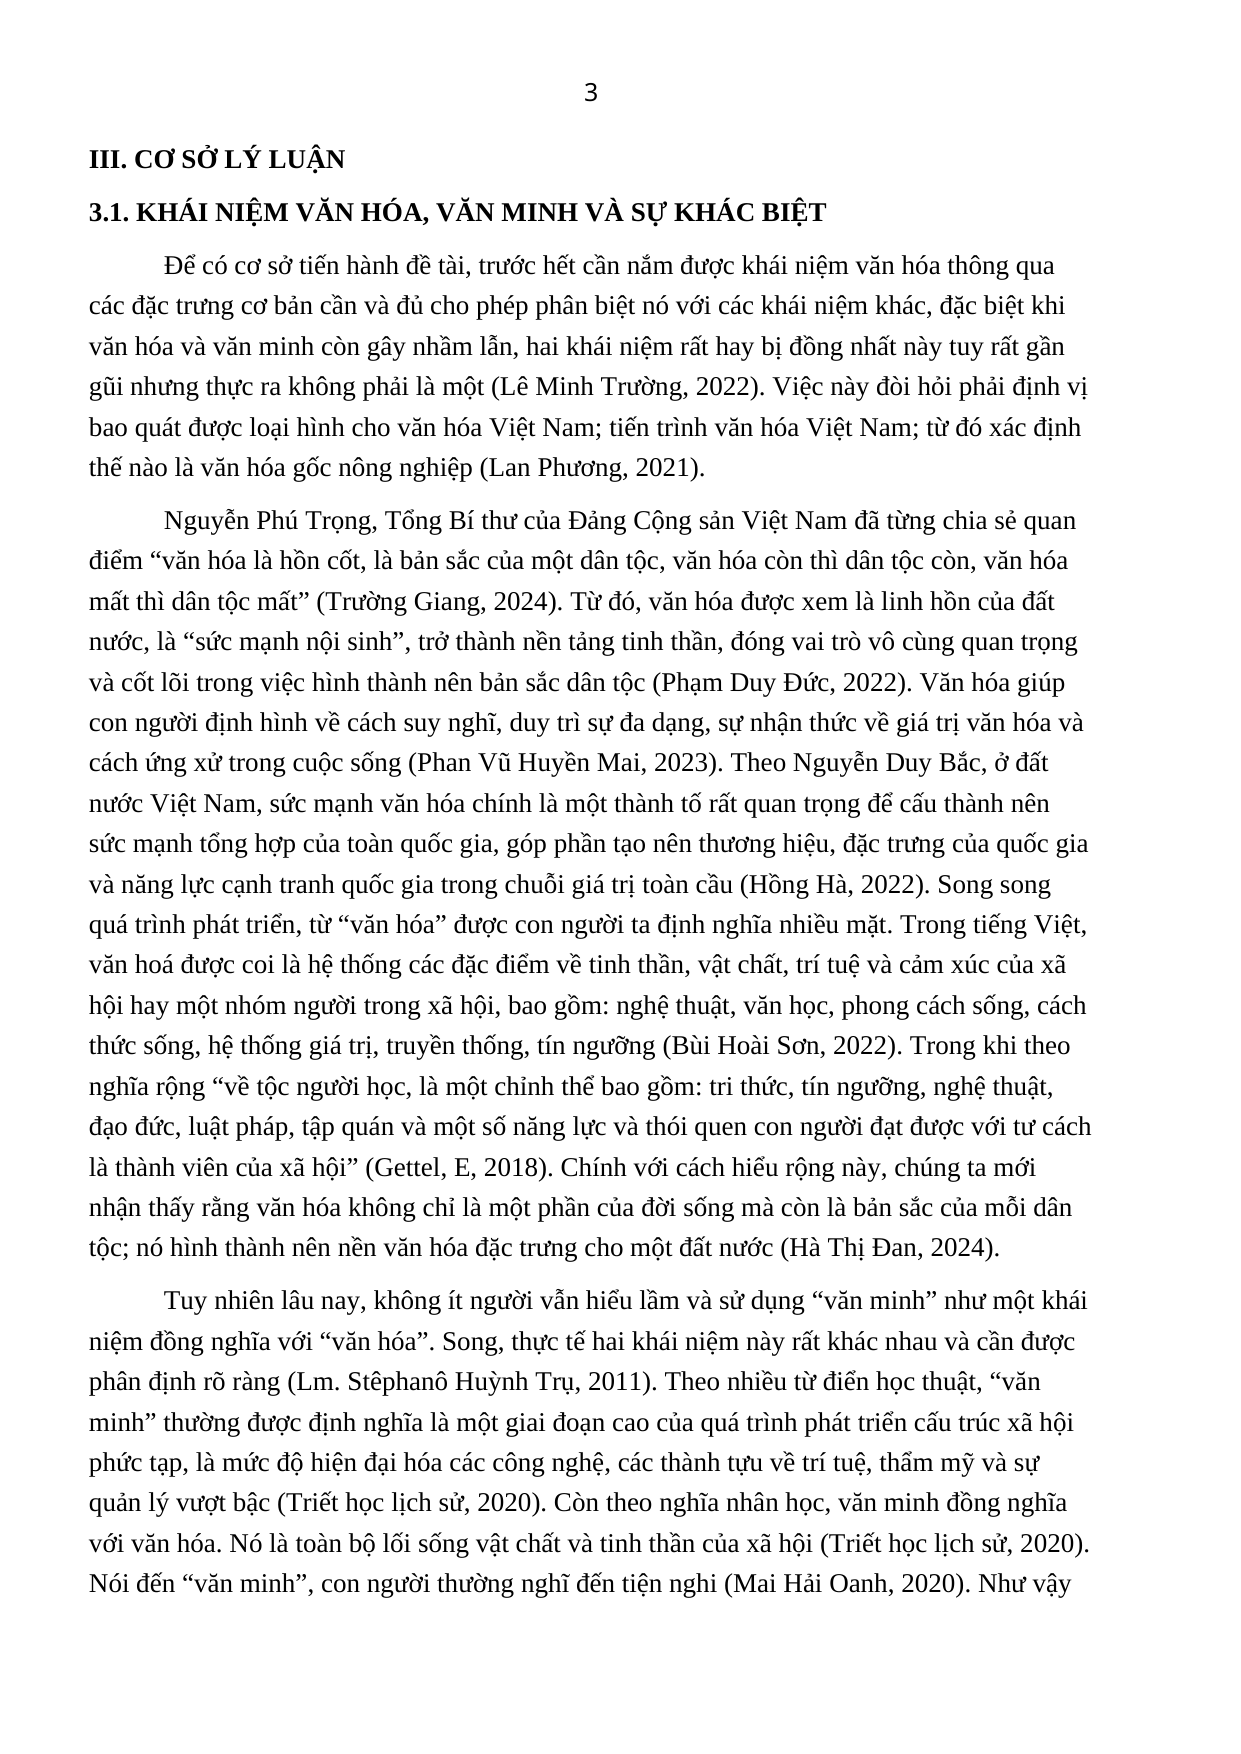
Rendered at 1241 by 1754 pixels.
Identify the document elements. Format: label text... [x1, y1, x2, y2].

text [89, 1284, 1093, 1598]
text Để có cơ sở tiến hành đề tài, trước hết cần nắm được khái niệm văn hóa thông qua các đặc trưng cơ bản cần và đủ cho phép phân biệt nó với các khái niệm khác, đặc biệt khi văn hóa và văn minh còn gây nhầm lẫn, hai khái niệm rất hay bị đồng nhất này tuy rất gần gũi nhưng thực ra không phải là một (Lê Minh Trường, 2022). Việc này đòi hỏi phải định vị bao quát được loại hình cho văn hóa Việt Nam; tiến trình văn hóa Việt Nam; từ đó xác định thế nào là văn hóa gốc nông nghiệp (Lan Phương, 2021). [89, 249, 1093, 482]
subtitle III. CƠ SỞ LÝ LUẬN [89, 143, 1093, 174]
text Nguyễn Phú Trọng, Tổng Bí thư của Đảng Cộng sản Việt Nam đã từng chia sẻ quan điểm “văn hóa là hồn cốt, là bản sắc của một dân tộc, văn hóa còn thì dân tộc còn, văn hóa mất thì dân tộc mất” (Trường Giang, 2024). Từ đó, văn hóa được xem là linh hồn của đất nước, là “sức mạnh nội sinh”, trở thành nền tảng tinh thần, đóng vai trò vô cùng quan trọng và cốt lõi trong việc hình thành nên bản sắc dân tộc (Phạm Duy Đức, 2022). Văn hóa giúp con người định hình về cách suy nghĩ, duy trì sự đa dạng, sự nhận thức về giá trị văn hóa và cách ứng xử trong cuộc sống (Phan Vũ Huyền Mai, 2023). Theo Nguyễn Duy Bắc, ở đất nước Việt Nam, sức mạnh văn hóa chính là một thành tố rất quan trọng để cấu thành nên sức mạnh tổng hợp của toàn quốc gia, góp phần tạo nên thương hiệu, đặc trưng của quốc gia và năng lực cạnh tranh quốc gia trong chuỗi giá trị toàn cầu (Hồng Hà, 2022). Song song quá trình phát triển, từ “văn hóa” được con người ta định nghĩa nhiều mặt. Trong tiếng Việt, văn hoá được coi là hệ thống các đặc điểm về tinh thần, vật chất, trí tuệ và cảm xúc của xã hội hay một nhóm người trong xã hội, bao gồm: nghệ thuật, văn học, phong cách sống, cách thức sống, hệ thống giá trị, truyền thống, tín ngưỡng (Bùi Hoài Sơn, 2022). Trong khi theo nghĩa rộng “về tộc người học, là một chỉnh thể bao gồm: tri thức, tín ngưỡng, nghệ thuật, đạo đức, luật pháp, tập quán và một số năng lực và thói quen con người đạt được với tư cách là thành viên của xã hội” (Gettel, E, 2018). Chính với cách hiểu rộng này, chúng ta mới nhận thấy rằng văn hóa không chỉ là một phần của đời sống mà còn là bản sắc của mỗi dân tộc; nó hình thành nên nền văn hóa đặc trưng cho một đất nước (Hà Thị Đan, 2024). [89, 504, 1093, 1263]
subtitle 3.1. KHÁI NIỆM VĂN HÓA, VĂN MINH VÀ SỰ KHÁC BIỆT [89, 196, 1093, 227]
